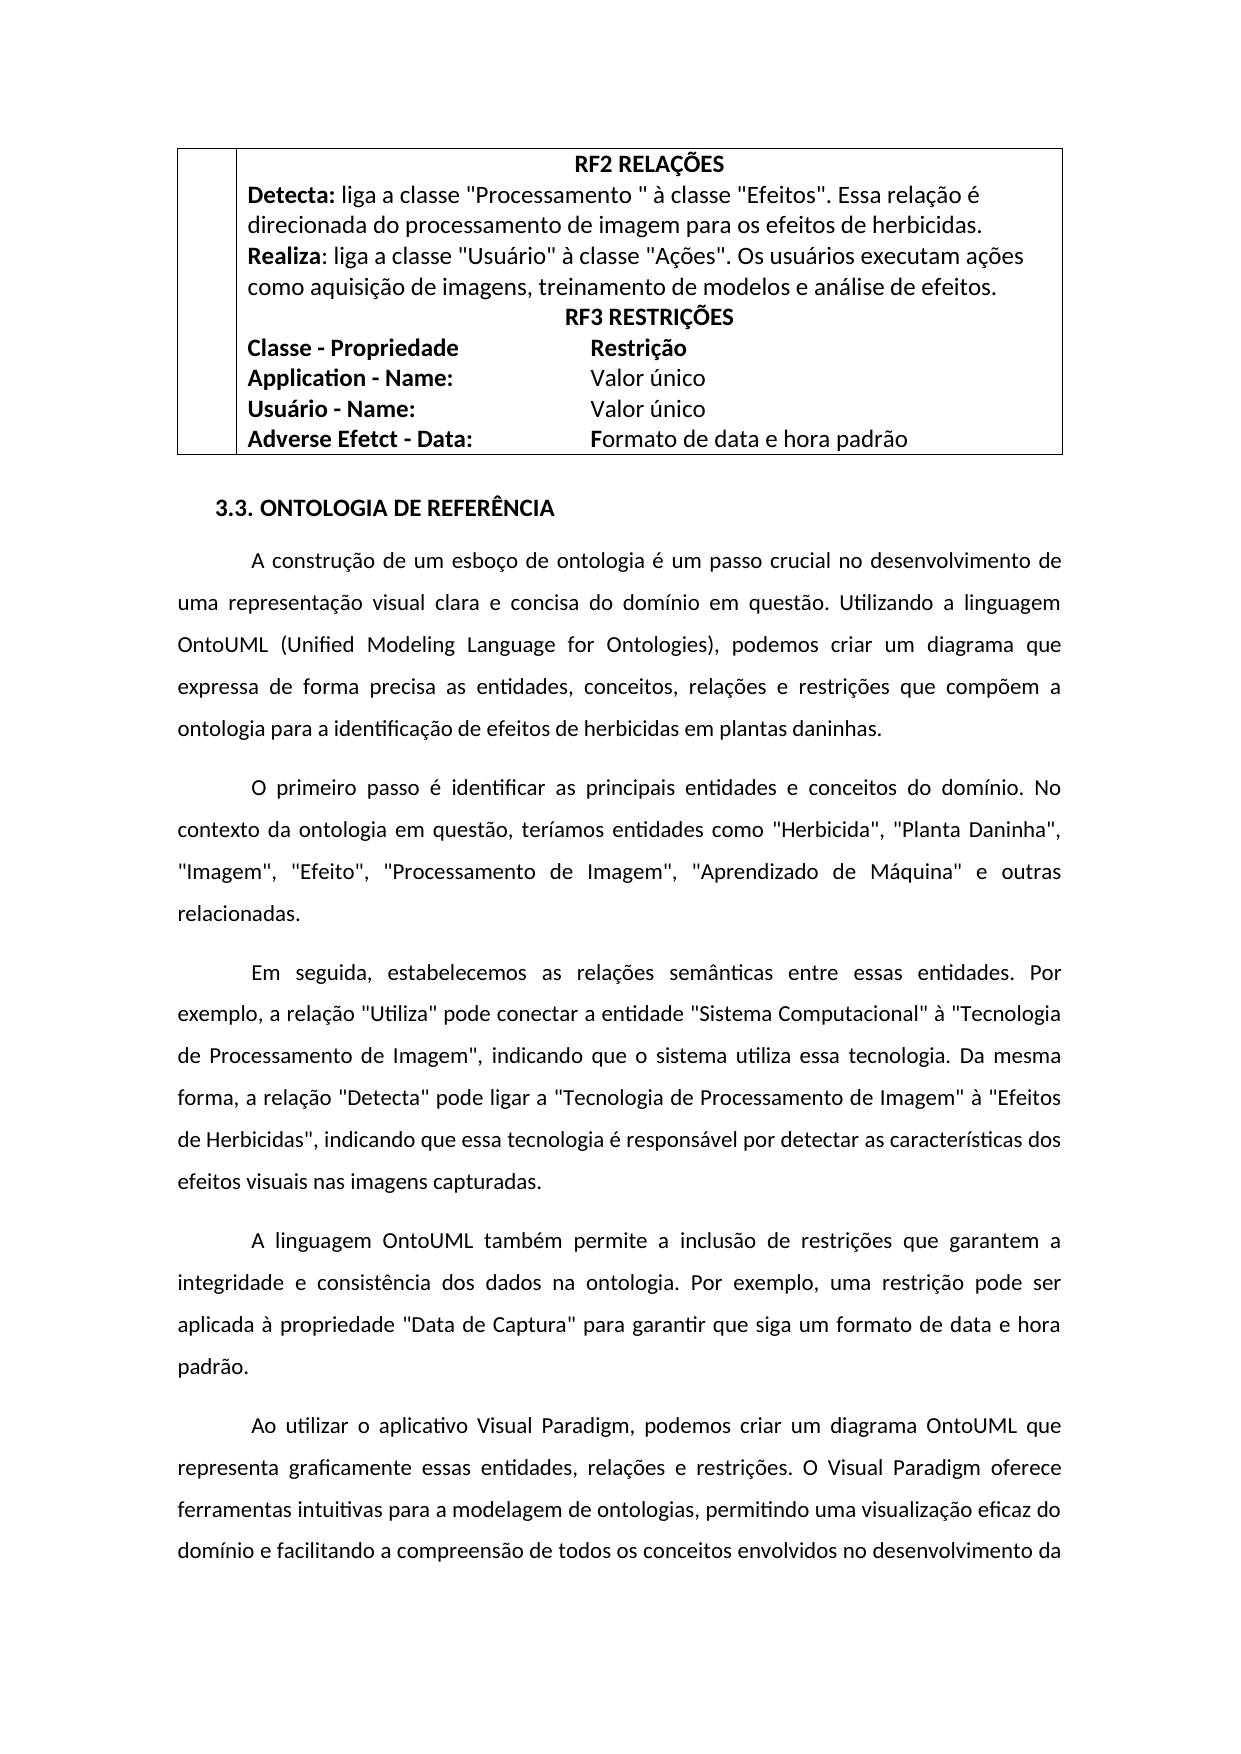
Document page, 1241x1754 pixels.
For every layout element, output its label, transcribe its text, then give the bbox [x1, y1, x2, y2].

table_cell [178, 149, 236, 454]
text A linguagem OntoUML também permite a inclusão de restrições que garantem a integridade e consistência dos dados na ontologia. Por exemplo, uma restrição pode ser aplicada à propriedade "Data de Captura" para garantir que siga um formato de data e hora padrão. [177, 1226, 1063, 1380]
text Em seguida, estabelecemos as relações semânticas entre essas entidades. Por exemplo, a relação "Utiliza" pode conectar a entidade "Sistema Computacional" à "Tecnologia de Processamento de Imagem", indicando que o sistema utiliza essa tecnologia. Da mesma forma, a relação "Detecta" pode ligar a "Tecnologia de Processamento de Imagem" à "Efeitos de Herbicidas", indicando que essa tecnologia é responsável por detectar as características dos efeitos visuais nas imagens capturadas. [177, 958, 1063, 1196]
subtitle ONTOLOGIA DE REFERÊNCIA [215, 492, 1063, 523]
text A construção de um esboço de ontologia é um passo crucial no desenvolvimento de uma representação visual clara e concisa do domínio em questão. Utilizando a linguagem OntoUML (Unified Modeling Language for Ontologies), podemos criar um diagrama que expressa de forma precisa as entidades, conceitos, relações e restrições que compõem a ontologia para a identificação de efeitos de herbicidas em plantas daninhas. [177, 546, 1063, 742]
text O primeiro passo é identificar as principais entidades e conceitos do domínio. No contexto da ontologia em questão, teríamos entidades como "Herbicida", "Planta Daninha", "Imagem", "Efeito", "Processamento de Imagem", "Aprendizado de Máquina" e outras relacionadas. [177, 773, 1063, 927]
